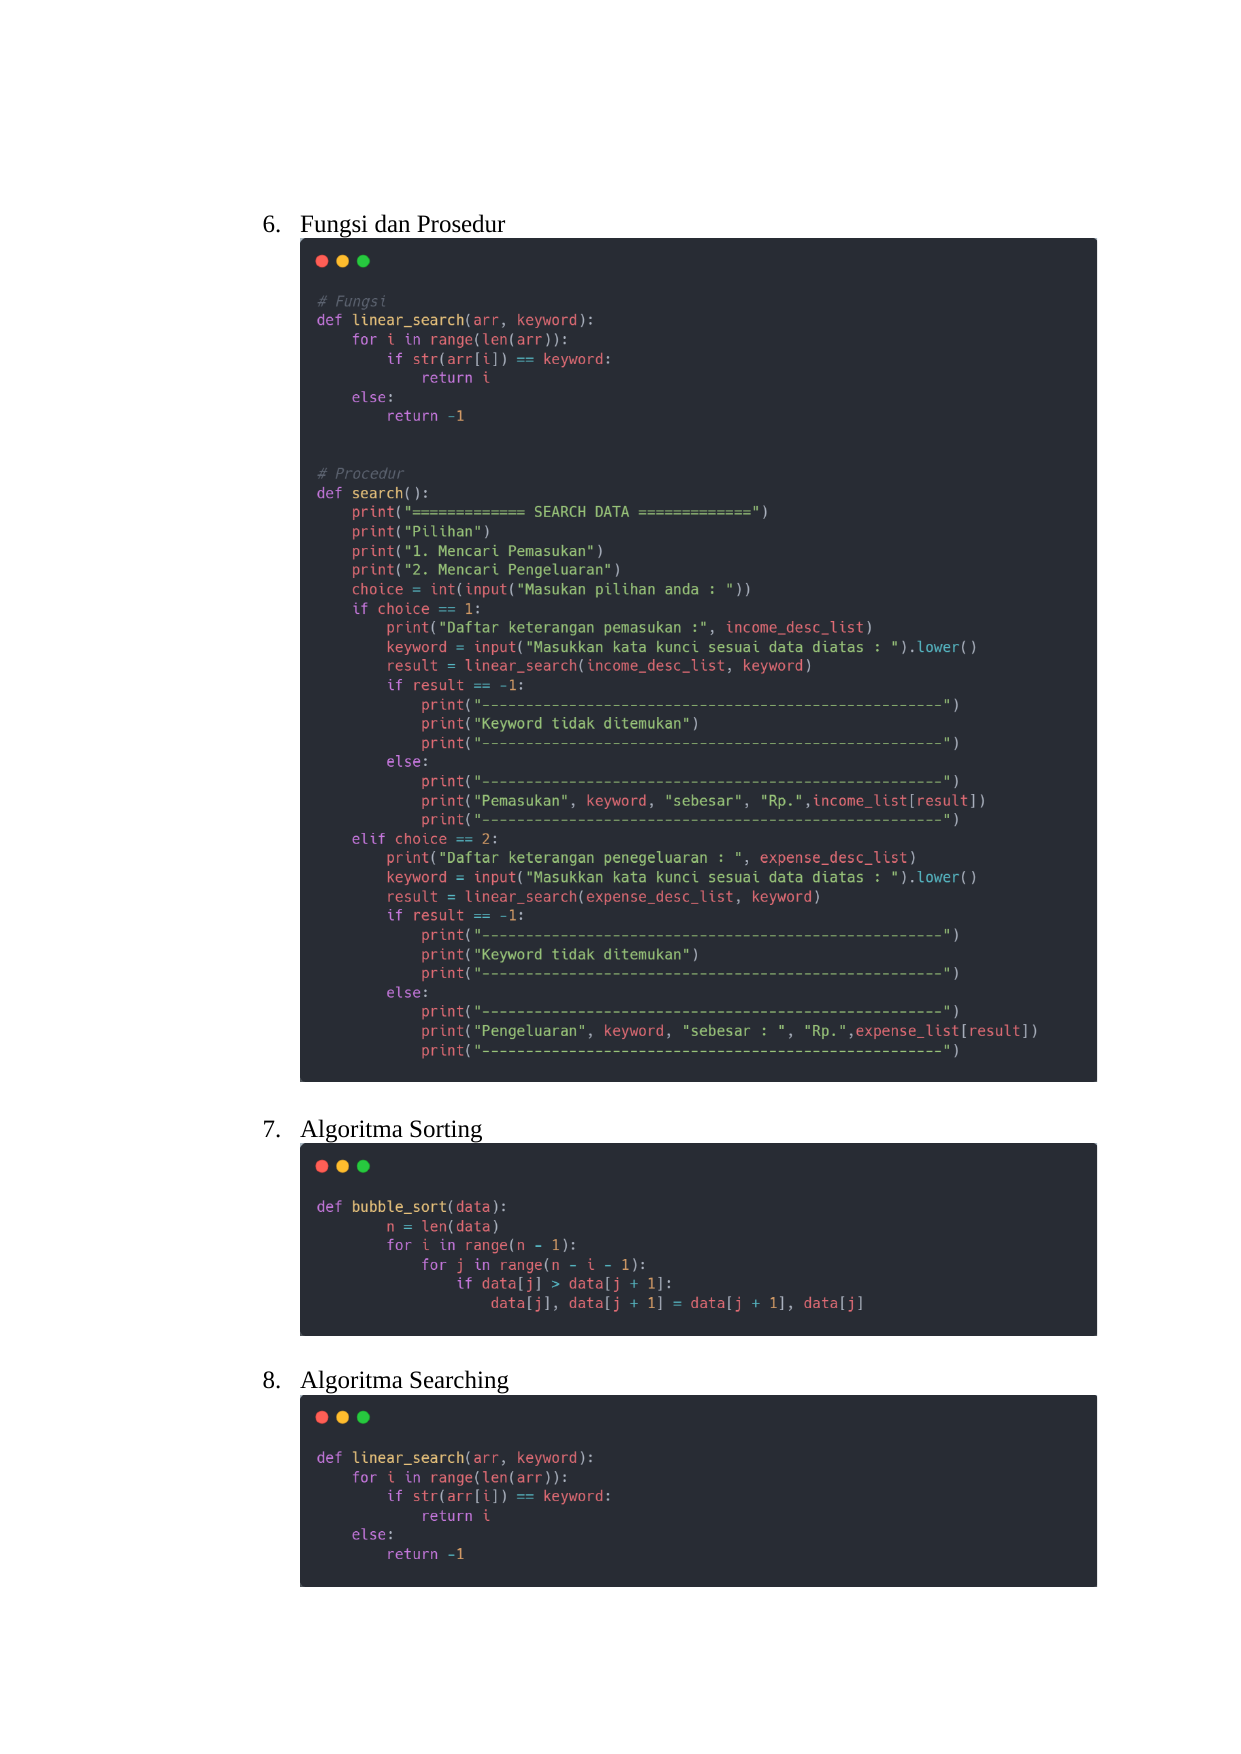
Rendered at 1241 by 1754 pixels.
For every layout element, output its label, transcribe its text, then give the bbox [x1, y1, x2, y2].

picture [300, 1143, 1098, 1336]
picture [300, 238, 1098, 1082]
picture [300, 1395, 1098, 1587]
list Algoritma Sorting [262, 1114, 1063, 1143]
list Fungsi dan Prosedur [262, 209, 1063, 238]
list Algoritma Searching [262, 1365, 1063, 1394]
